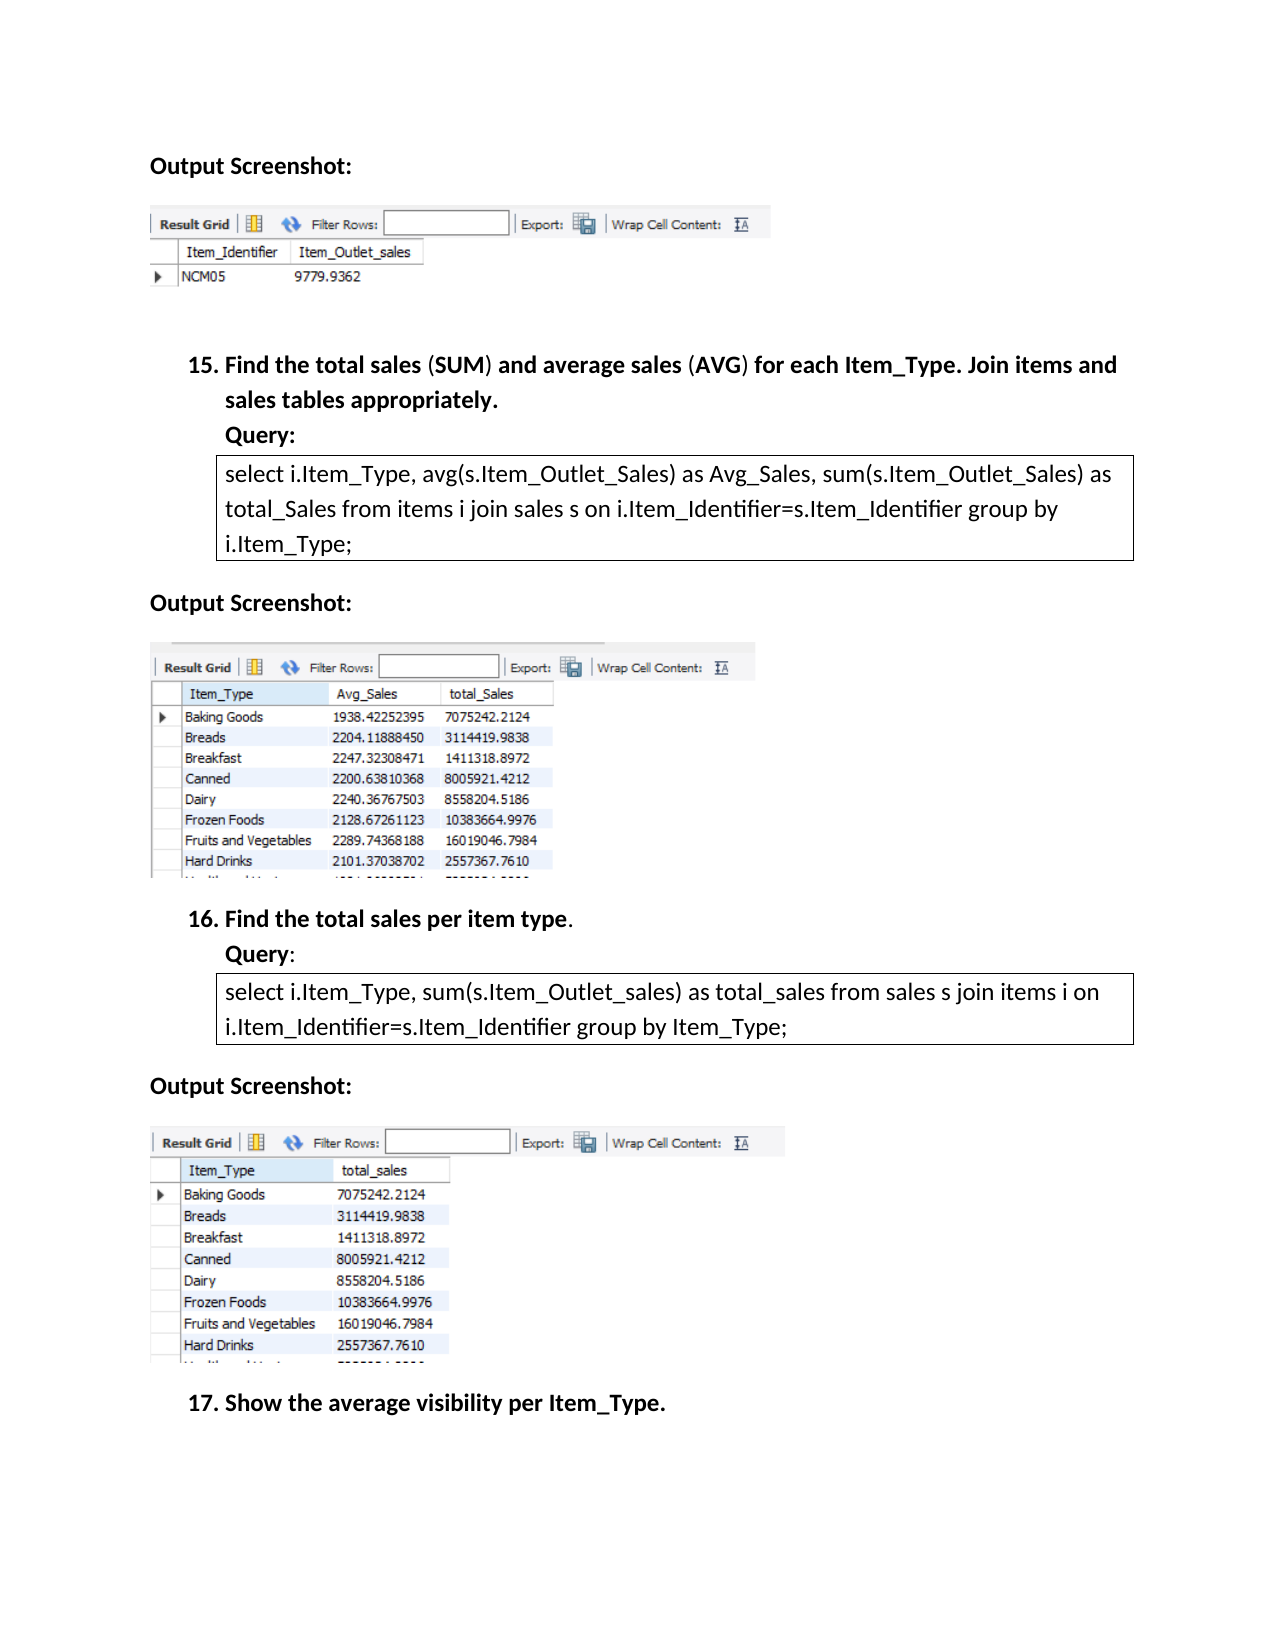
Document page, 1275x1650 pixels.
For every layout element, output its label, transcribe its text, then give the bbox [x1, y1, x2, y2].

list Query: [225, 420, 1125, 450]
list Show the average visibility per Item_Type. [187, 1387, 1125, 1418]
text Output Screenshot: [150, 587, 1125, 617]
list Find the total sales per item type. [187, 903, 1125, 933]
list Find the total sales (SUM) and average sales (AVG) for each Item_Type. Join items and sales tables appropriately. [187, 350, 1125, 415]
picture [150, 642, 756, 878]
list Query: [225, 938, 1125, 968]
list select i.Item_Type, sum(s.Item_Outlet_sales) as total_sales from sales s join items i on i.Item_Identifier=s.Item_Identifier group by Item_Type; [217, 974, 1133, 1044]
picture [150, 1126, 786, 1363]
text Output Screenshot: [150, 1070, 1125, 1101]
picture [150, 205, 771, 325]
list select i.Item_Type, avg(s.Item_Outlet_Sales) as Avg_Sales, sum(s.Item_Outlet_Sales) as total_Sales from items i join sales s on i.Item_Identifier=s.Item_Identifier group by i.Item_Type; [217, 456, 1133, 560]
text Output Screenshot: [150, 150, 1125, 181]
